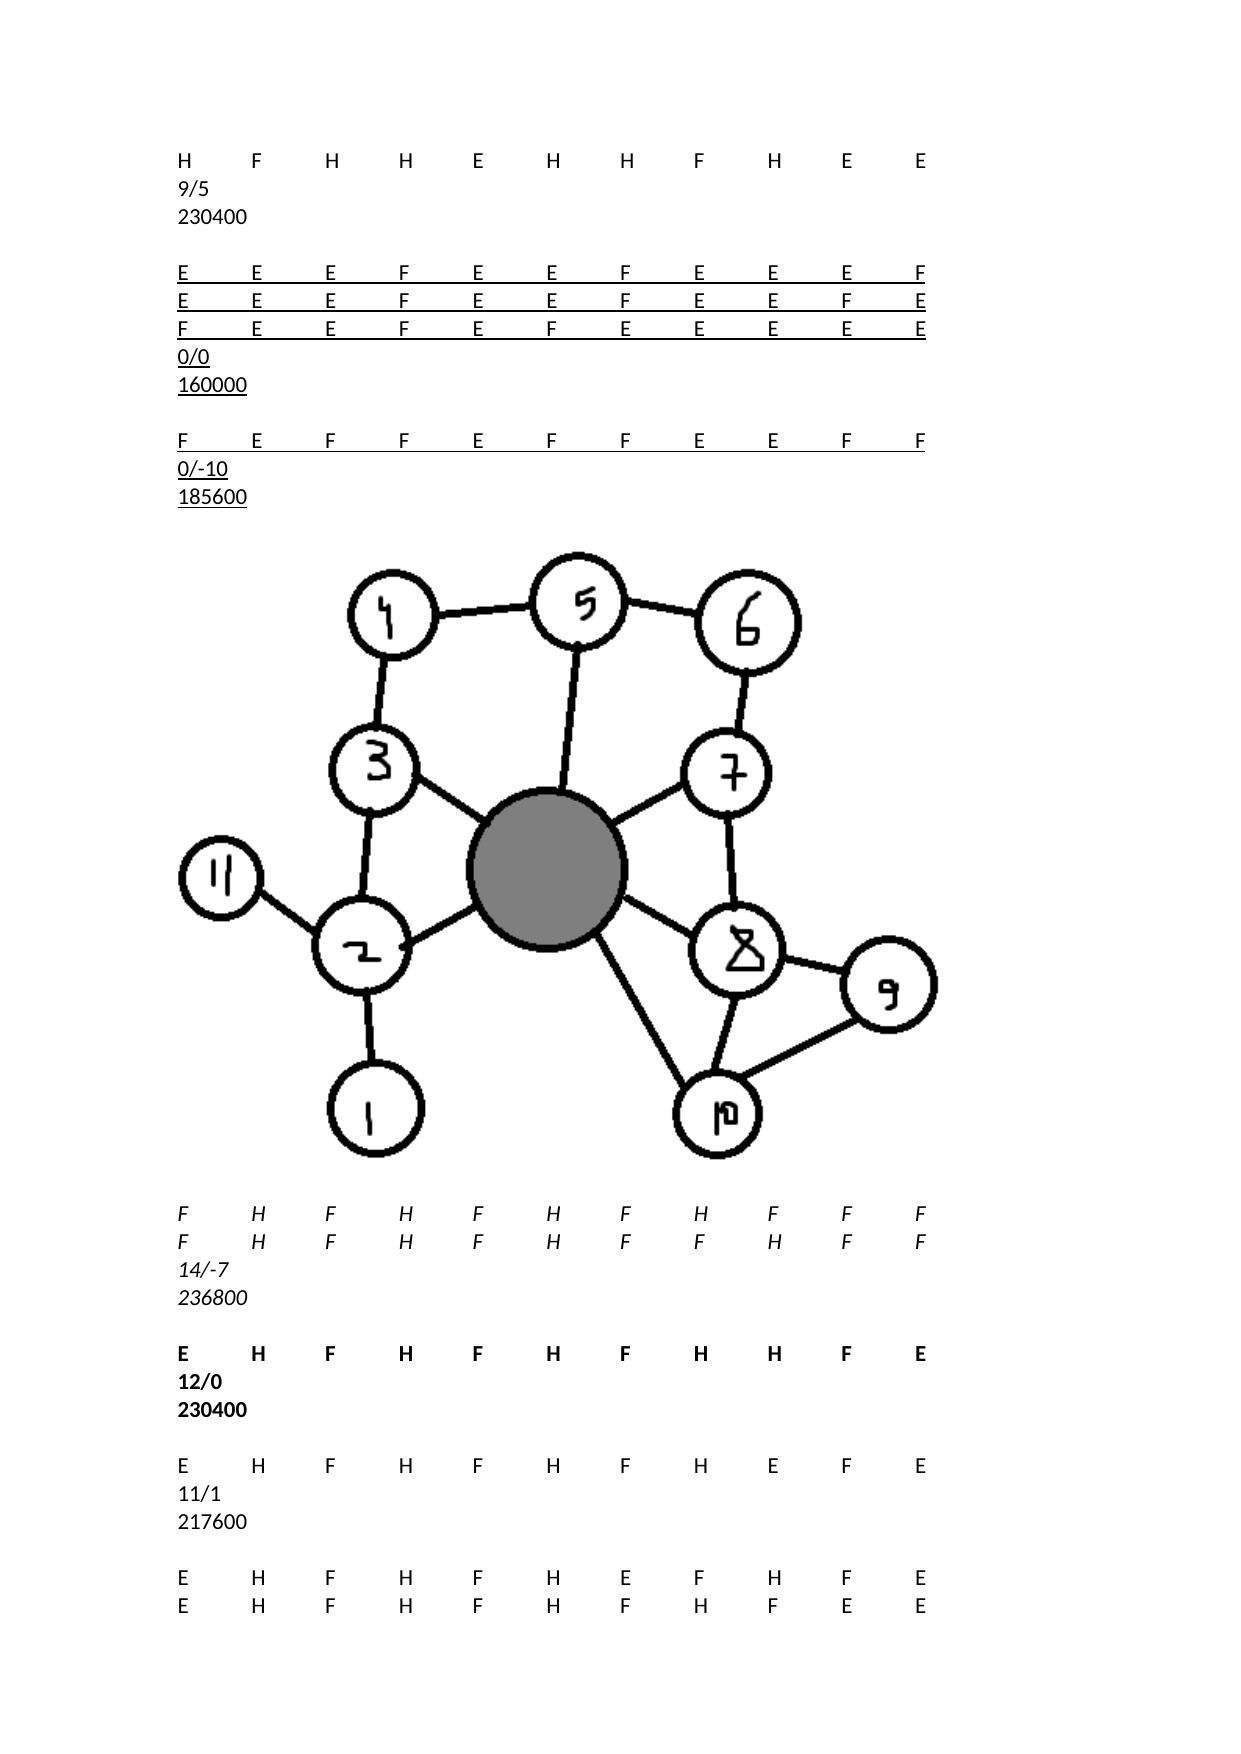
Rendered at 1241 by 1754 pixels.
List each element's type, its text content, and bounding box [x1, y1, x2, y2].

text 0/0 [177, 342, 1152, 370]
text 9/5 [177, 174, 1152, 202]
text 236800 [177, 1283, 1152, 1311]
text E H F H F H F H F E E [177, 1592, 1152, 1619]
text 185600 [177, 482, 1152, 510]
text 230400 [177, 202, 1152, 230]
text F H F H F H F H F F F [177, 1199, 1152, 1227]
text F E F F E F F E E F F [177, 426, 1152, 454]
text F E E F E F E E E E E [177, 314, 1152, 342]
text 0/-10 [177, 454, 1152, 482]
text E H F H F H F H E F E [177, 1451, 1152, 1479]
text 217600 [177, 1507, 1152, 1536]
picture [177, 538, 957, 1172]
text H F H H E H H F H E E [177, 146, 1152, 174]
text 11/1 [177, 1479, 1152, 1507]
text 12/0 [177, 1367, 1152, 1395]
text E H F H F H F H H F E [177, 1339, 1152, 1367]
text F H F H F H F F H F F [177, 1227, 1152, 1255]
text E H F H F H E F H F E [177, 1563, 1152, 1592]
text E E E F E E F E E E F [177, 258, 1152, 286]
text 230400 [177, 1395, 1152, 1423]
text E E E F E E F E E F E [177, 286, 1152, 314]
text 14/-7 [177, 1255, 1152, 1283]
text 160000 [177, 370, 1152, 398]
